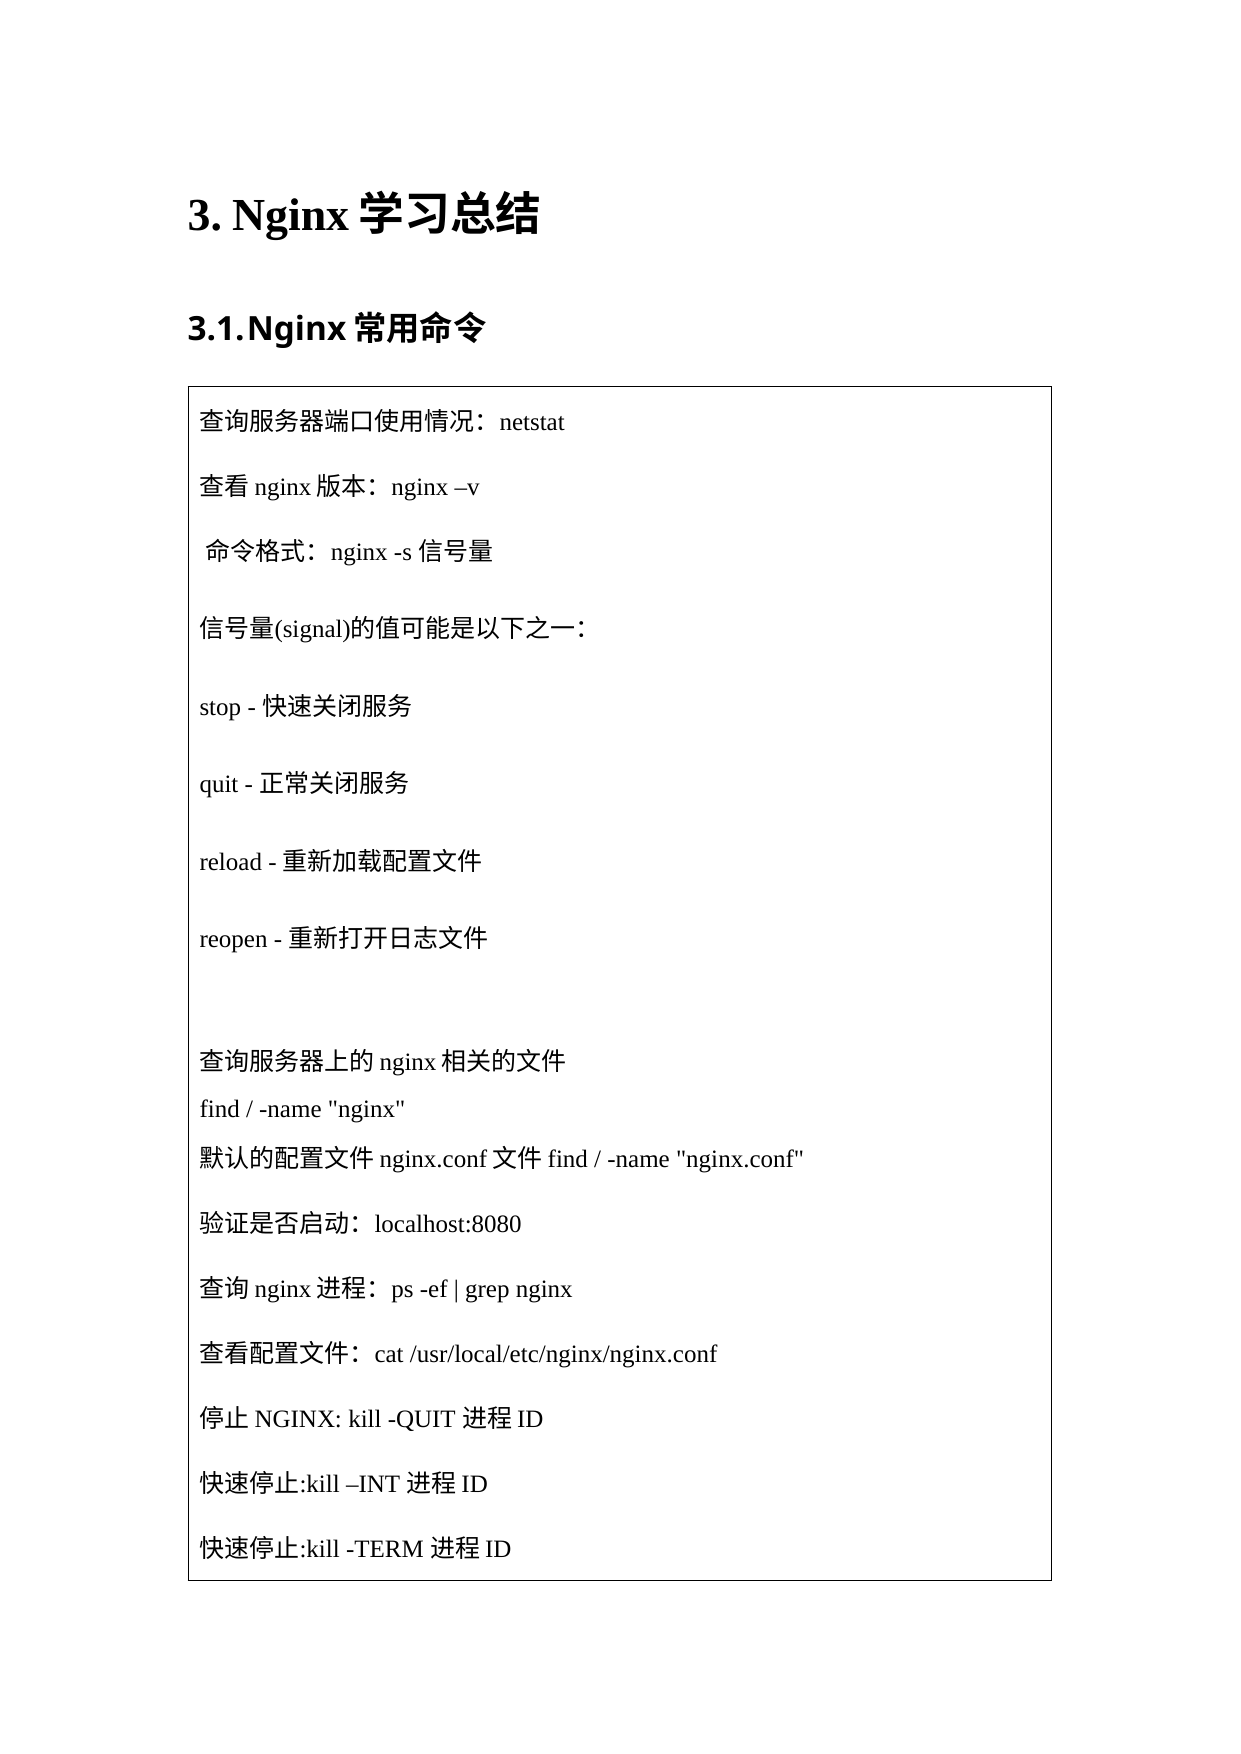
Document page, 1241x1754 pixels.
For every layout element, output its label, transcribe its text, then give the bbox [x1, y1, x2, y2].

subtitle Nginx常用命令 [187, 294, 1053, 359]
subtitle Nginx学习总结 [187, 162, 1053, 259]
